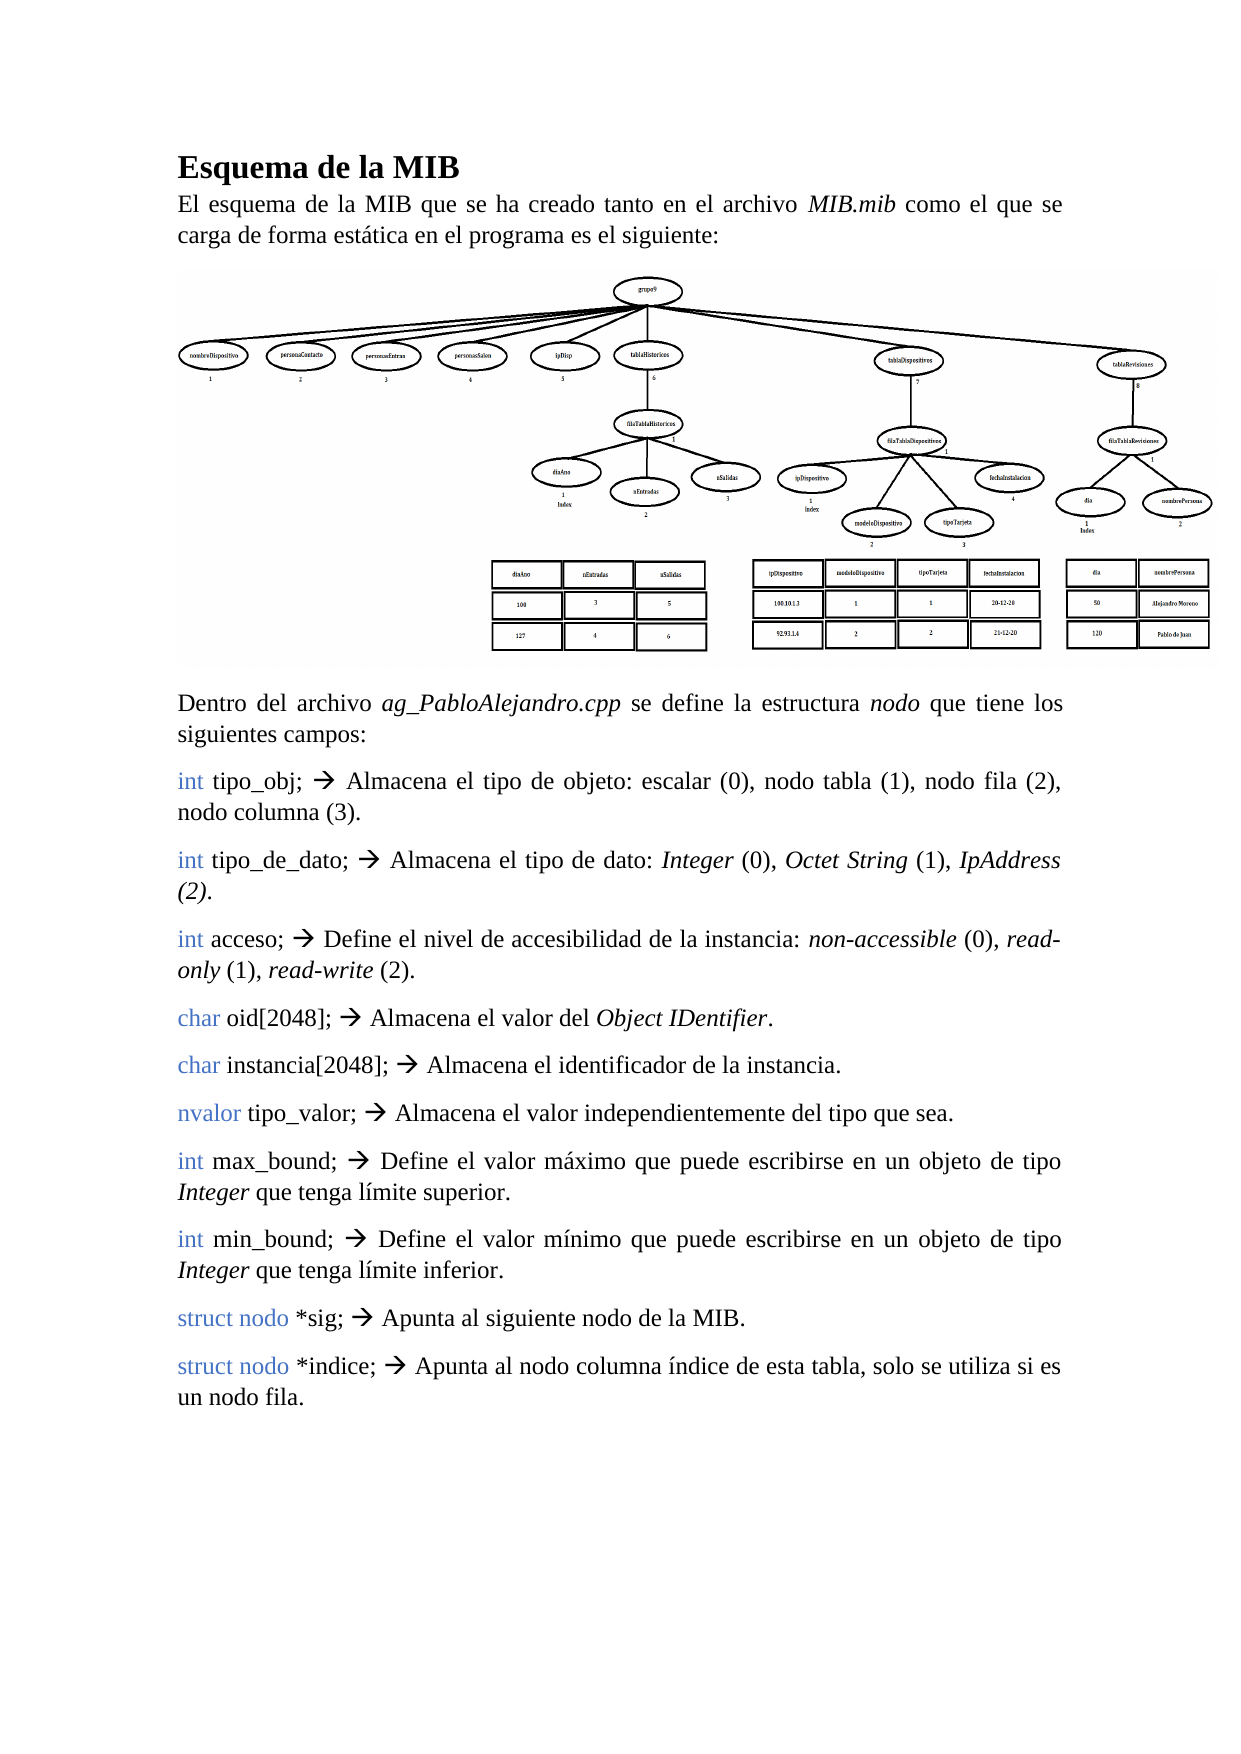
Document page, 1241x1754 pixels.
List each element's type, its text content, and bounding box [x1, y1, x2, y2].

text int tipo_obj; Almacena el tipo de objeto: escalar (0), nodo tabla (1), nodo fila (2), nodo columna (3). [177, 766, 1063, 826]
text char instancia[2048]; Almacena el identificador de la instancia. [177, 1050, 1063, 1079]
text int tipo_de_dato; Almacena el tipo de dato: Integer (0), Octet String (1), IpAddress (2). [177, 845, 1063, 905]
text char oid[2048]; Almacena el valor del Object IDentifier. [177, 1003, 1063, 1031]
text struct nodo *indice; Apunta al nodo columna índice de esta tabla, solo se utiliza si es un nodo fila. [177, 1351, 1063, 1411]
text El esquema de la MIB que se ha creado tanto en el archivo MIB.mib como el que se carga de forma estática en el programa es el siguiente: [177, 189, 1063, 249]
text int min_bound; Define el valor mínimo que puede escribirse en un objeto de tipo Integer que tenga límite inferior. [177, 1224, 1063, 1284]
text nvalor tipo_valor; Almacena el valor independientemente del tipo que sea. [177, 1098, 1063, 1127]
picture [177, 267, 1222, 669]
text struct nodo *sig; Apunta al siguiente nodo de la MIB. [177, 1303, 1063, 1332]
text int acceso; Define el nivel de accesibilidad de la instancia: non-accessible (0), read-only (1), read-write (2). [177, 924, 1063, 984]
text Dentro del archivo ag_PabloAlejandro.cpp se define la estructura nodo que tiene los siguientes campos: [177, 688, 1063, 747]
text int max_bound; Define el valor máximo que puede escribirse en un objeto de tipo Integer que tenga límite superior. [177, 1146, 1063, 1206]
subtitle Esquema de la MIB [177, 148, 1063, 186]
